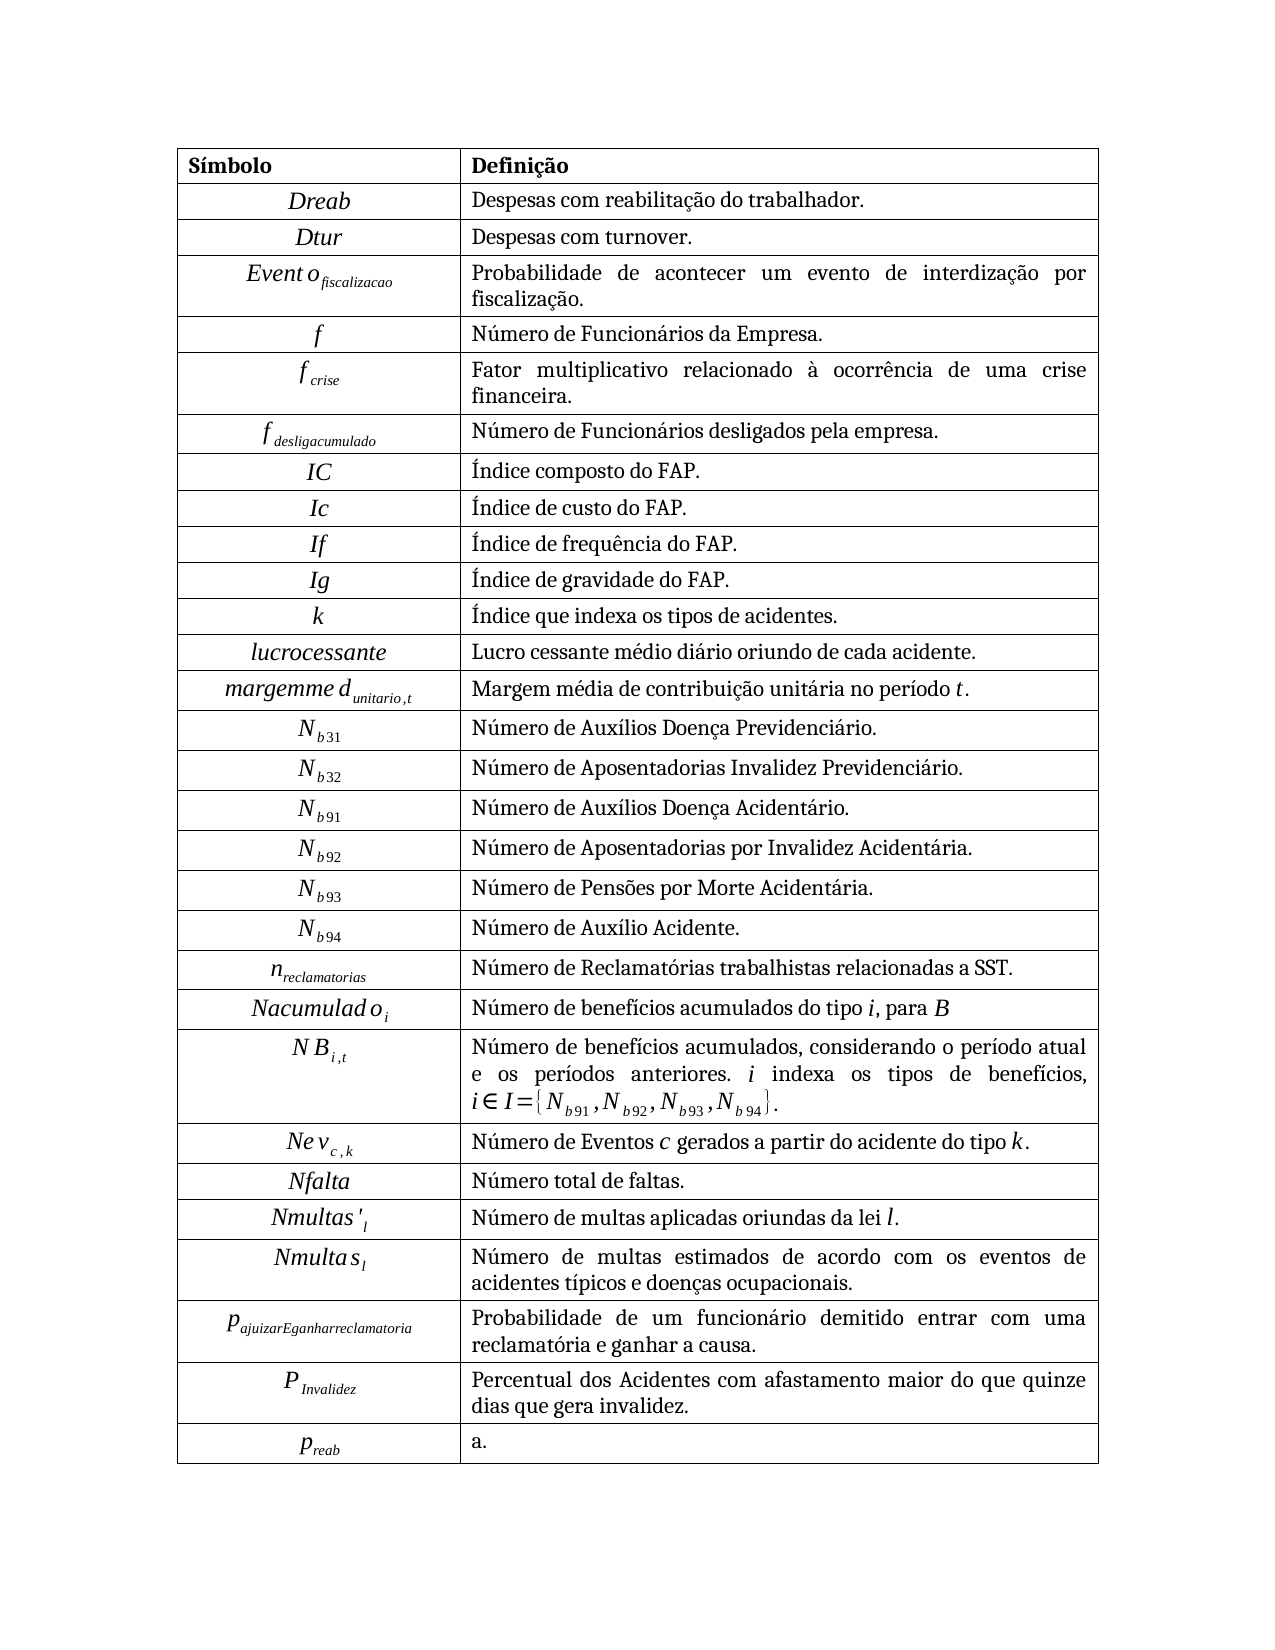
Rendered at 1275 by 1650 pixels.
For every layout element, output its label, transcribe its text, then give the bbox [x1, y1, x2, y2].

table_cell [178, 184, 460, 219]
table_cell Número de Auxílios Doença Previdenciário. [461, 711, 1098, 750]
table_cell [178, 791, 460, 830]
table_cell [178, 1363, 460, 1423]
table_cell [178, 491, 460, 526]
table_cell Índice de frequência do FAP. [461, 527, 1098, 562]
table_cell [178, 1124, 460, 1163]
table_cell Número de Reclamatórias trabalhistas relacionadas a SST. [461, 951, 1098, 989]
table_cell [178, 671, 460, 710]
table_cell Índice de custo do FAP. [461, 491, 1098, 526]
table_cell [178, 951, 460, 989]
table_cell [178, 871, 460, 909]
table_cell [178, 751, 460, 790]
table_cell [178, 1240, 460, 1300]
table_cell [178, 317, 460, 352]
table_cell [178, 527, 460, 562]
table_cell Número de Funcionários desligados pela empresa. [461, 415, 1098, 453]
table_cell Índice composto do FAP. [461, 454, 1098, 489]
table_cell Número de Auxílios Doença Acidentário. [461, 791, 1098, 830]
table_cell [178, 635, 460, 670]
table_cell Índice de gravidade do FAP. [461, 563, 1098, 598]
table_cell [178, 256, 460, 316]
table_cell Número de benefícios acumulados, considerando o período atual e os períodos anteriores. indexa os tipos de benefícios, . [461, 1030, 1098, 1123]
table_cell Número de Pensões por Morte Acidentária. [461, 871, 1098, 909]
table_cell [178, 220, 460, 255]
table_cell [178, 1164, 460, 1199]
table_cell Número de Auxílio Acidente. [461, 911, 1098, 949]
table_cell Número de Funcionários da Empresa. [461, 317, 1098, 352]
table_cell [178, 454, 460, 489]
table_cell [178, 599, 460, 634]
table_cell Número de Eventos gerados a partir do acidente do tipo . [461, 1124, 1098, 1163]
table_cell [178, 911, 460, 949]
table_cell [178, 415, 460, 453]
table_cell Número de benefícios acumulados do tipo , para [461, 990, 1098, 1029]
table_cell [178, 1301, 460, 1362]
table_cell Despesas com reabilitação do trabalhador. [461, 184, 1098, 219]
table_header Definição [461, 149, 1098, 182]
table_cell Fator multiplicativo relacionado à ocorrência de uma crise financeira. [461, 353, 1098, 413]
table_cell [178, 990, 460, 1029]
table_cell [178, 1424, 460, 1463]
table_cell Percentual dos Acidentes com afastamento maior do que quinze dias que gera invalidez. [461, 1363, 1098, 1423]
table_cell Número de multas aplicadas oriundas da lei . [461, 1200, 1098, 1239]
table_cell [178, 563, 460, 598]
table_cell Número de multas estimados de acordo com os eventos de acidentes típicos e doenças ocupacionais. [461, 1240, 1098, 1300]
table_header Símbolo [178, 149, 460, 182]
table_cell Despesas com turnover. [461, 220, 1098, 255]
table_cell [178, 711, 460, 750]
table_cell Probabilidade de um funcionário demitido entrar com uma reclamatória e ganhar a causa. [461, 1301, 1098, 1362]
table_cell [178, 1030, 460, 1123]
table_cell Lucro cessante médio diário oriundo de cada acidente. [461, 635, 1098, 670]
table_cell Número de Aposentadorias Invalidez Previdenciário. [461, 751, 1098, 790]
table_cell Índice que indexa os tipos de acidentes. [461, 599, 1098, 634]
table_cell Probabilidade de acontecer um evento de interdização por fiscalização. [461, 256, 1098, 316]
table_cell [178, 353, 460, 413]
table_cell Número de Aposentadorias por Invalidez Acidentária. [461, 831, 1098, 870]
table_cell [178, 1200, 460, 1239]
table_cell [178, 831, 460, 870]
table_cell Margem média de contribuição unitária no período . [461, 671, 1098, 710]
table_cell a. [461, 1424, 1098, 1463]
table_cell Número total de faltas. [461, 1164, 1098, 1199]
